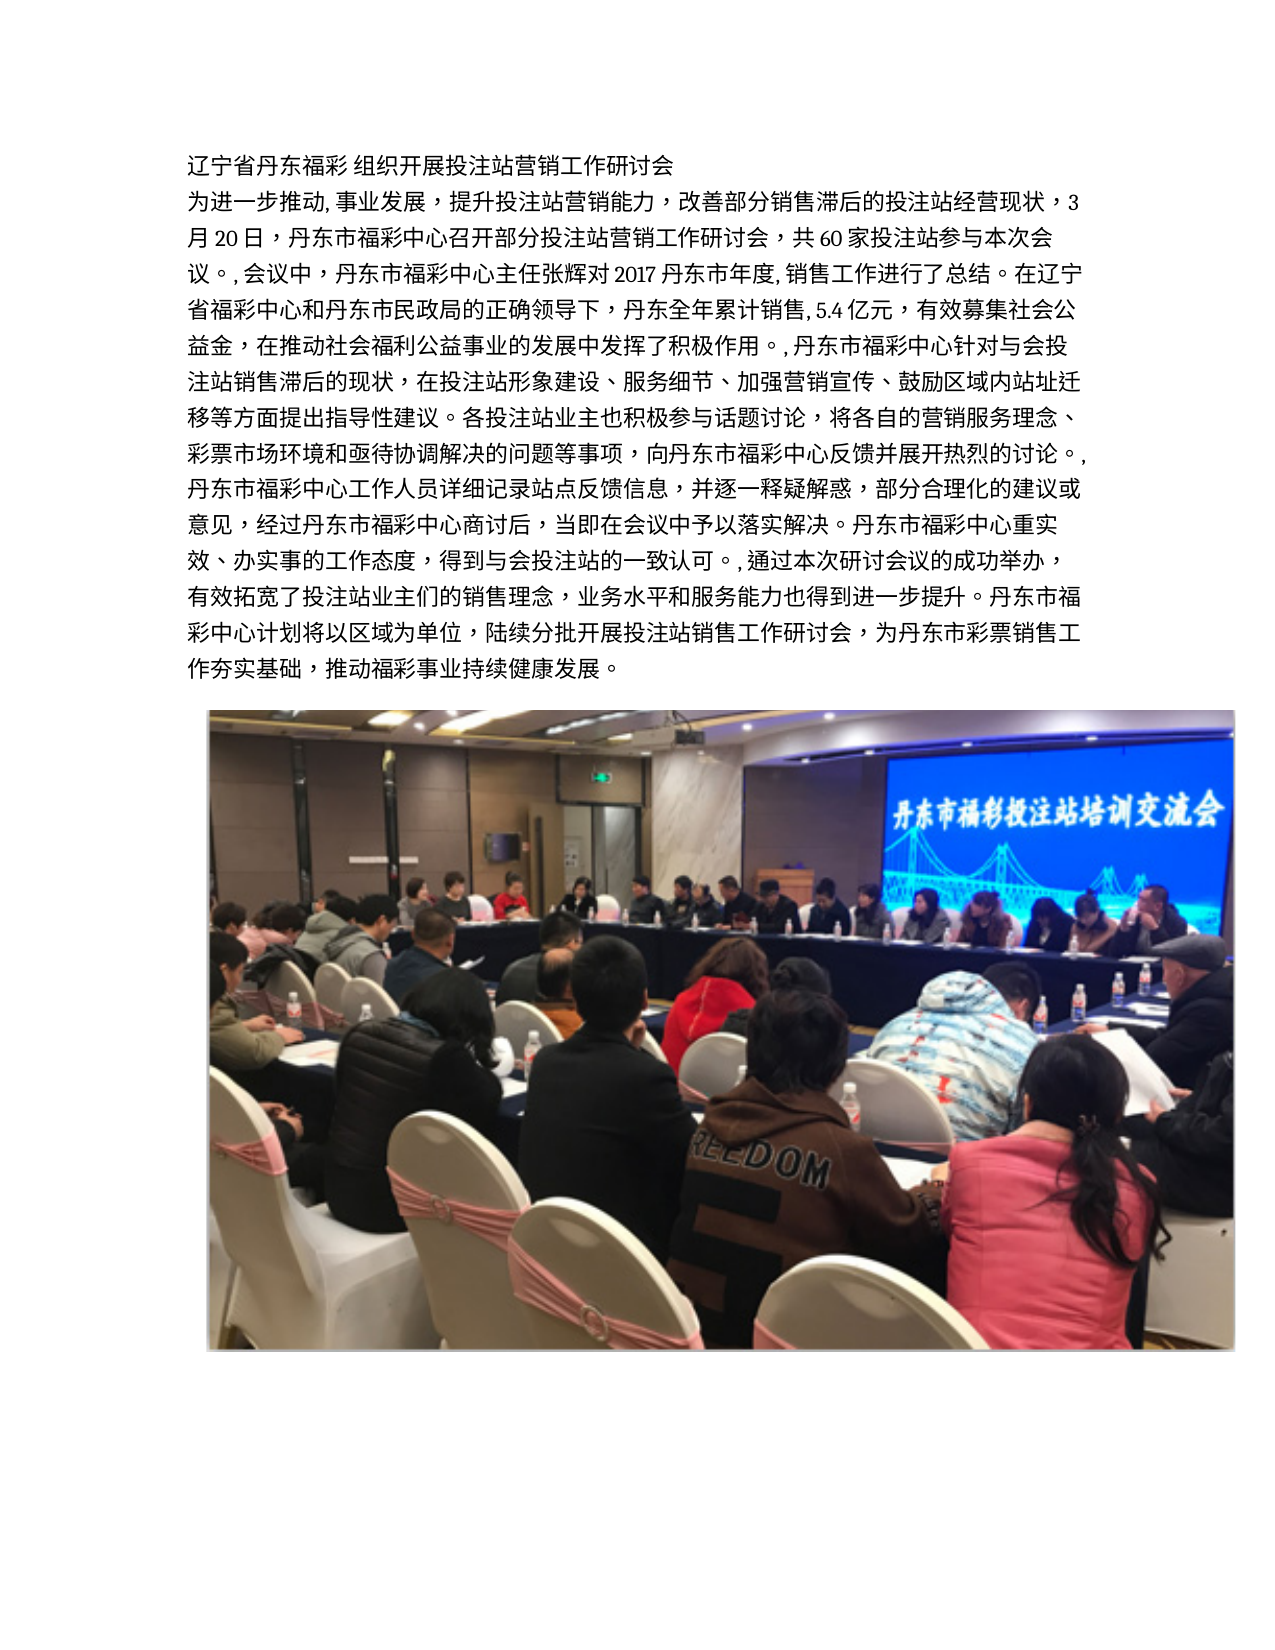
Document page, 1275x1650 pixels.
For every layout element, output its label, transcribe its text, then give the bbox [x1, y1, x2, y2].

text 辽宁省丹东福彩 组织开展投注站营销工作研讨会 为进一步推动, 事业发展，提升投注站营销能力，改善部分销售滞后的投注站经营现状，3月20日，丹东市福彩中心召开部分投注站营销工作研讨会，共60家投注站参与本次会议。, 会议中，丹东市福彩中心主任张辉对2017丹东市年度, 销售工作进行了总结。在辽宁省福彩中心和丹东市民政局的正确领导下，丹东全年累计销售, 5.4亿元，有效募集社会公益金，在推动社会福利公益事业的发展中发挥了积极作用。, 丹东市福彩中心针对与会投注站销售滞后的现状，在投注站形象建设、服务细节、加强营销宣传、鼓励区域内站址迁移等方面提出指导性建议。各投注站业主也积极参与话题讨论，将各自的营销服务理念、彩票市场环境和亟待协调解决的问题等事项，向丹东市福彩中心反馈并展开热烈的讨论。, 丹东市福彩中心工作人员详细记录站点反馈信息，并逐一释疑解惑，部分合理化的建议或意见，经过丹东市福彩中心商讨后，当即在会议中予以落实解决。丹东市福彩中心重实效、办实事的工作态度，得到与会投注站的一致认可。, 通过本次研讨会议的成功举办，有效拓宽了投注站业主们的销售理念，业务水平和服务能力也得到进一步提升。丹东市福彩中心计划将以区域为单位，陆续分批开展投注站销售工作研讨会，为丹东市彩票销售工作夯实基础，推动福彩事业持续健康发展。 [187, 150, 1087, 684]
picture [206, 710, 1236, 1352]
